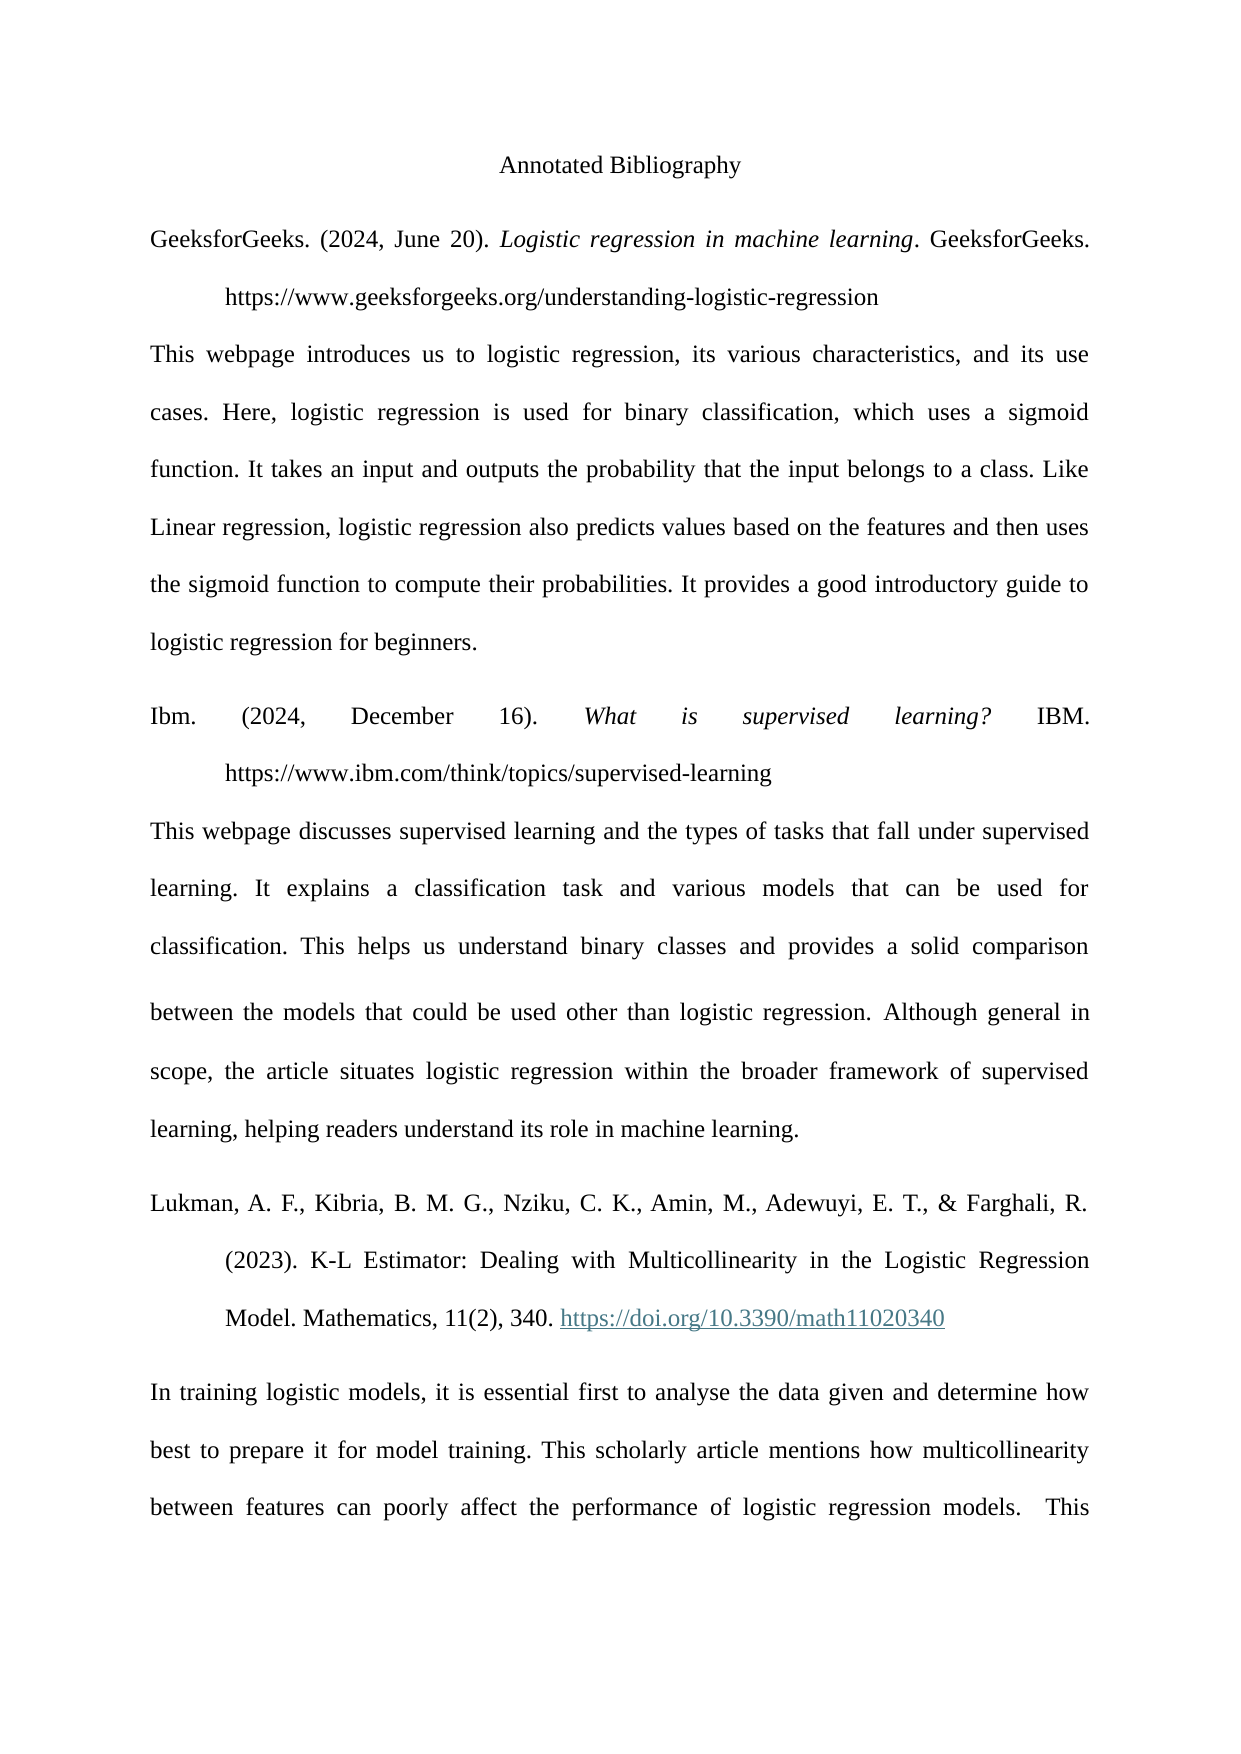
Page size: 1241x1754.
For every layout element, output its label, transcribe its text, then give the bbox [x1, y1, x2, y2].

text Ibm. (2024, December 16). What is supervised learning? IBM. https://www.ibm.com/think/topics/supervised-learning [150, 701, 1090, 787]
text GeeksforGeeks. (2024, June 20). Logistic regression in machine learning. GeeksforGeeks. https://www.geeksforgeeks.org/understanding-logistic-regression [150, 224, 1090, 310]
text Annotated Bibliography [150, 150, 1090, 179]
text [150, 1377, 1090, 1521]
text This webpage introduces us to logistic regression, its various characteristics, and its use cases. Here, logistic regression is used for binary classification, which uses a sigmoid function. It takes an input and outputs the probability that the input belongs to a class. Like Linear regression, logistic regression also predicts values based on the features and then uses the sigmoid function to compute their probabilities. It provides a good introductory guide to logistic regression for beginners. [150, 339, 1090, 655]
text Lukman, A. F., Kibria, B. M. G., Nziku, C. K., Amin, M., Adewuyi, E. T., & Farghali, R. (2023). K-L Estimator: Dealing with Multicollinearity in the Logistic Regression Model. Mathematics, 11(2), 340. https://doi.org/10.3390/math11020340 [150, 1188, 1090, 1332]
text This webpage discusses supervised learning and the types of tasks that fall under supervised learning. It explains a classification task and various models that can be used for classification. This helps us understand binary classes and provides a solid comparison between the models that could be used other than logistic regression. Although general in scope, the article situates logistic regression within the broader framework of supervised learning, helping readers understand its role in machine learning. [150, 816, 1090, 1143]
